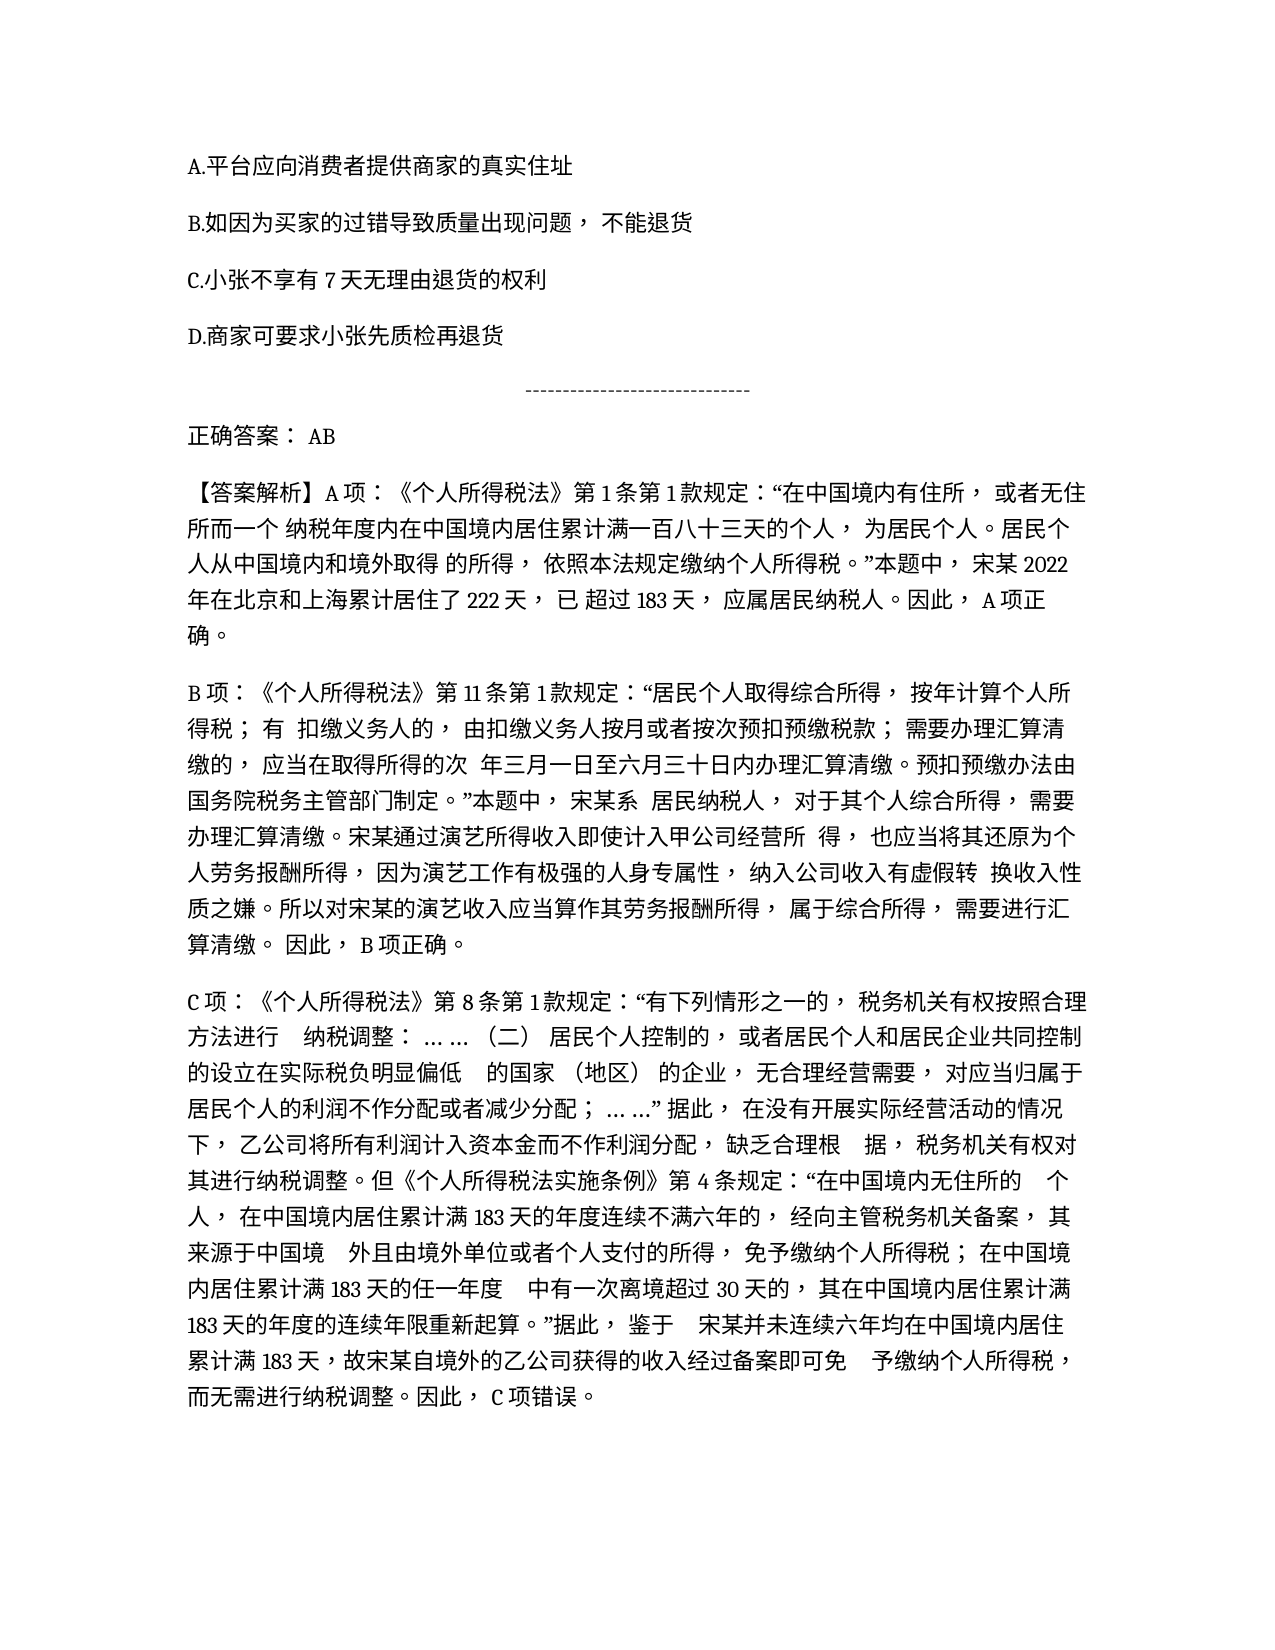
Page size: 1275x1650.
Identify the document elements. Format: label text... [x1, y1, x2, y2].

text 正确答案： AB [187, 420, 1087, 451]
text B.如因为买家的过错导致质量出现问题， 不能退货 [187, 207, 1087, 238]
text A.平台应向消费者提供商家的真实住址 [187, 150, 1087, 181]
text 【答案解析】A 项：《个人所得税法》第 1 条第 1 款规定：“在中国境内有住所， 或者无住所而一个 纳税年度内在中国境内居住累计满一百八十三天的个人， 为居民个人。居民个人从中国境内和境外取得 的所得， 依照本法规定缴纳个人所得税。”本题中， 宋某 2022 年在北京和上海累计居住了222 天， 已 超过 183 天， 应属居民纳税人。因此， A 项正确。 [187, 477, 1087, 652]
text B 项：《个人所得税法》第 11 条第 1 款规定：“居民个人取得综合所得， 按年计算个人所得税； 有 扣缴义务人的， 由扣缴义务人按月或者按次预扣预缴税款； 需要办理汇算清缴的， 应当在取得所得的次 年三月一日至六月三十日内办理汇算清缴。预扣预缴办法由国务院税务主管部门制定。”本题中， 宋某系 居民纳税人， 对于其个人综合所得， 需要办理汇算清缴。宋某通过演艺所得收入即使计入甲公司经营所 得， 也应当将其还原为个人劳务报酬所得， 因为演艺工作有极强的人身专属性， 纳入公司收入有虚假转 换收入性质之嫌。所以对宋某的演艺收入应当算作其劳务报酬所得， 属于综合所得， 需要进行汇算清缴。 因此， B 项正确。 [187, 677, 1087, 960]
text C.小张不享有 7 天无理由退货的权利 [187, 263, 1087, 295]
text ------------------------------ [187, 377, 1087, 403]
text D.商家可要求小张先质检再退货 [187, 320, 1087, 352]
text C 项：《个人所得税法》第 8 条第 1 款规定：“有下列情形之一的， 税务机关有权按照合理方法进行 纳税调整： … … （二） 居民个人控制的， 或者居民个人和居民企业共同控制的设立在实际税负明显偏低 的国家 （地区） 的企业， 无合理经营需要， 对应当归属于居民个人的利润不作分配或者减少分配； … …” 据此， 在没有开展实际经营活动的情况下， 乙公司将所有利润计入资本金而不作利润分配， 缺乏合理根 据， 税务机关有权对其进行纳税调整。但《个人所得税法实施条例》第 4 条规定：“在中国境内无住所的 个人， 在中国境内居住累计满 183 天的年度连续不满六年的， 经向主管税务机关备案， 其来源于中国境 外且由境外单位或者个人支付的所得， 免予缴纳个人所得税； 在中国境内居住累计满 183 天的任一年度 中有一次离境超过 30 天的， 其在中国境内居住累计满 183 天的年度的连续年限重新起算。”据此， 鉴于 宋某并未连续六年均在中国境内居住累计满 183 天，故宋某自境外的乙公司获得的收入经过备案即可免 予缴纳个人所得税， 而无需进行纳税调整。因此， C 项错误。 [187, 985, 1087, 1412]
